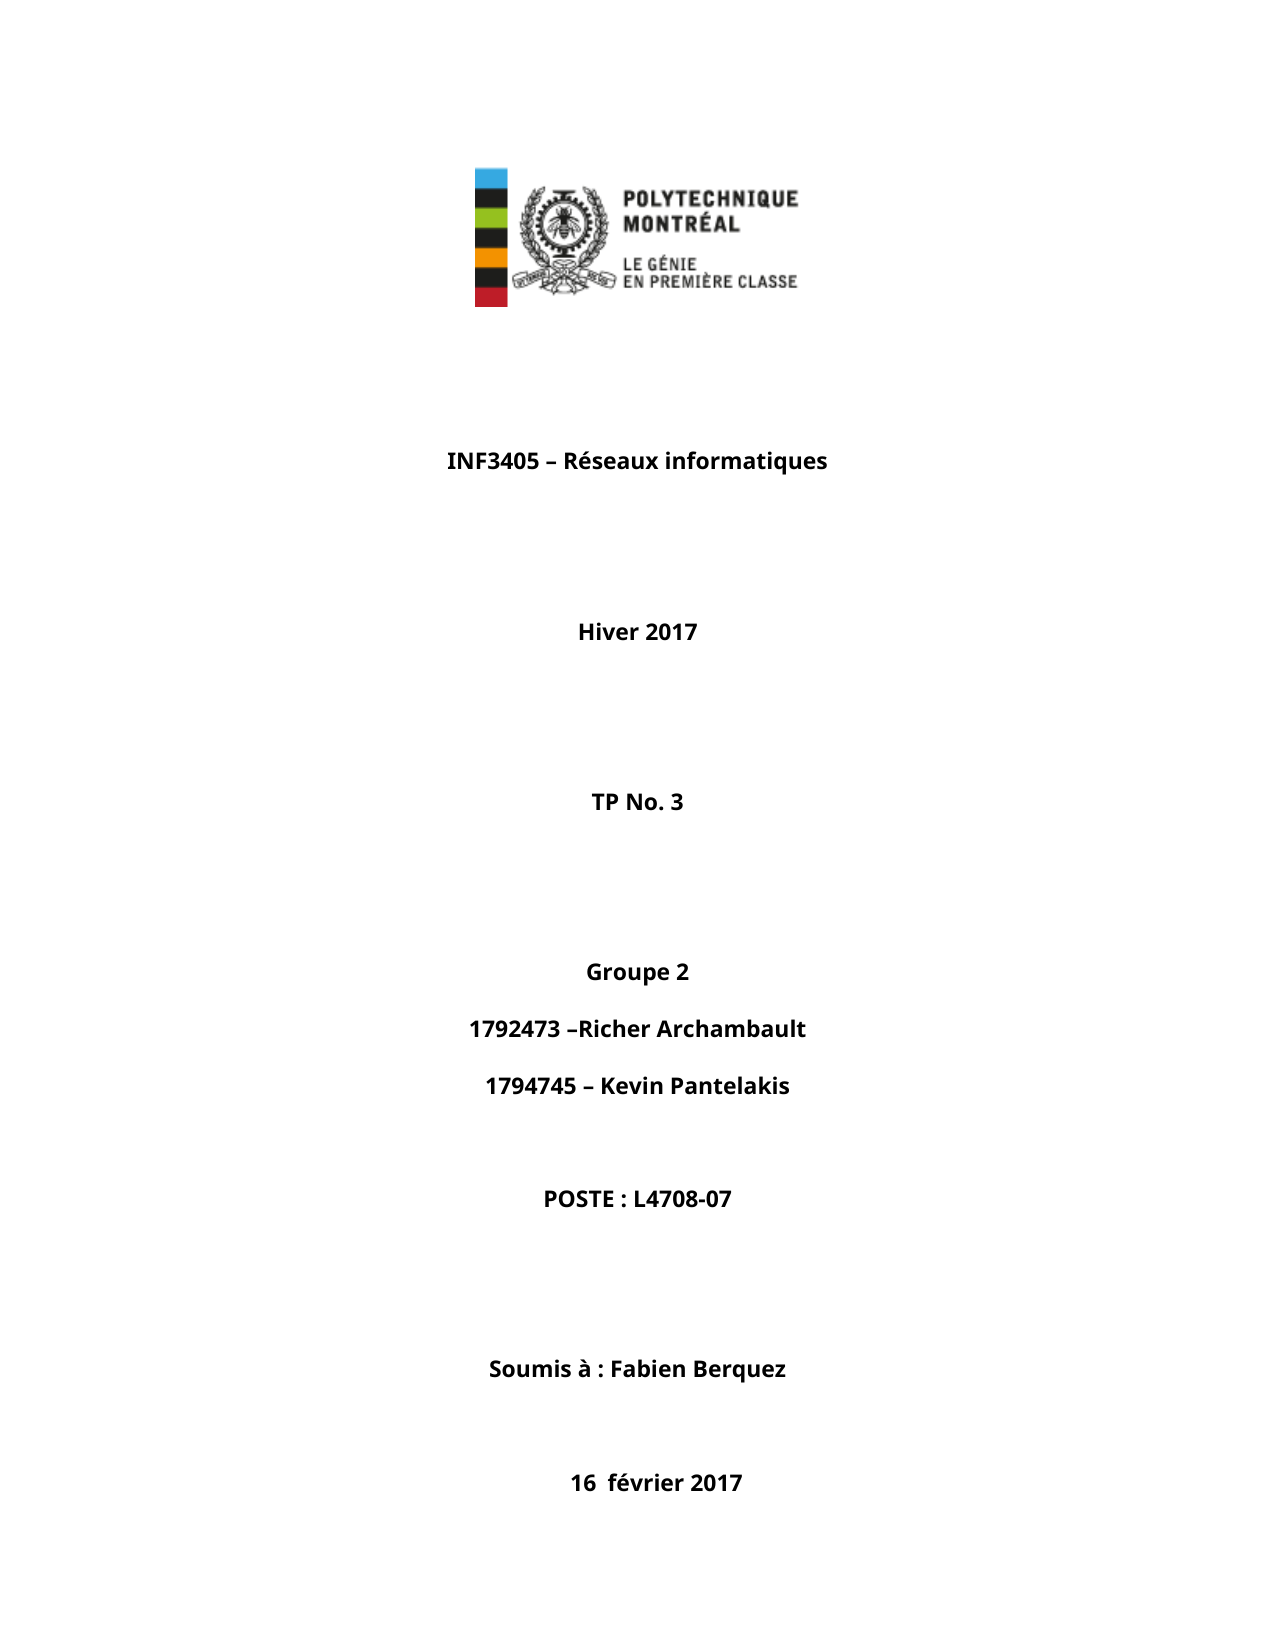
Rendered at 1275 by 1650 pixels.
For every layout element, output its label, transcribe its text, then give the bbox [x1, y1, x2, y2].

text INF3405 – Réseaux informatiques [150, 445, 1125, 476]
picture [475, 150, 800, 307]
text 1792473 –Richer Archambault [150, 1013, 1125, 1044]
list février 2017 [187, 1467, 1125, 1498]
text 1794745 – Kevin Pantelakis [150, 1069, 1125, 1101]
text Hiver 2017 [150, 615, 1125, 647]
text POSTE : L4708-07 [150, 1183, 1125, 1214]
text TP No. 3 [150, 786, 1125, 817]
text Groupe 2 [150, 956, 1125, 987]
text Soumis à : Fabien Berquez [150, 1353, 1125, 1385]
